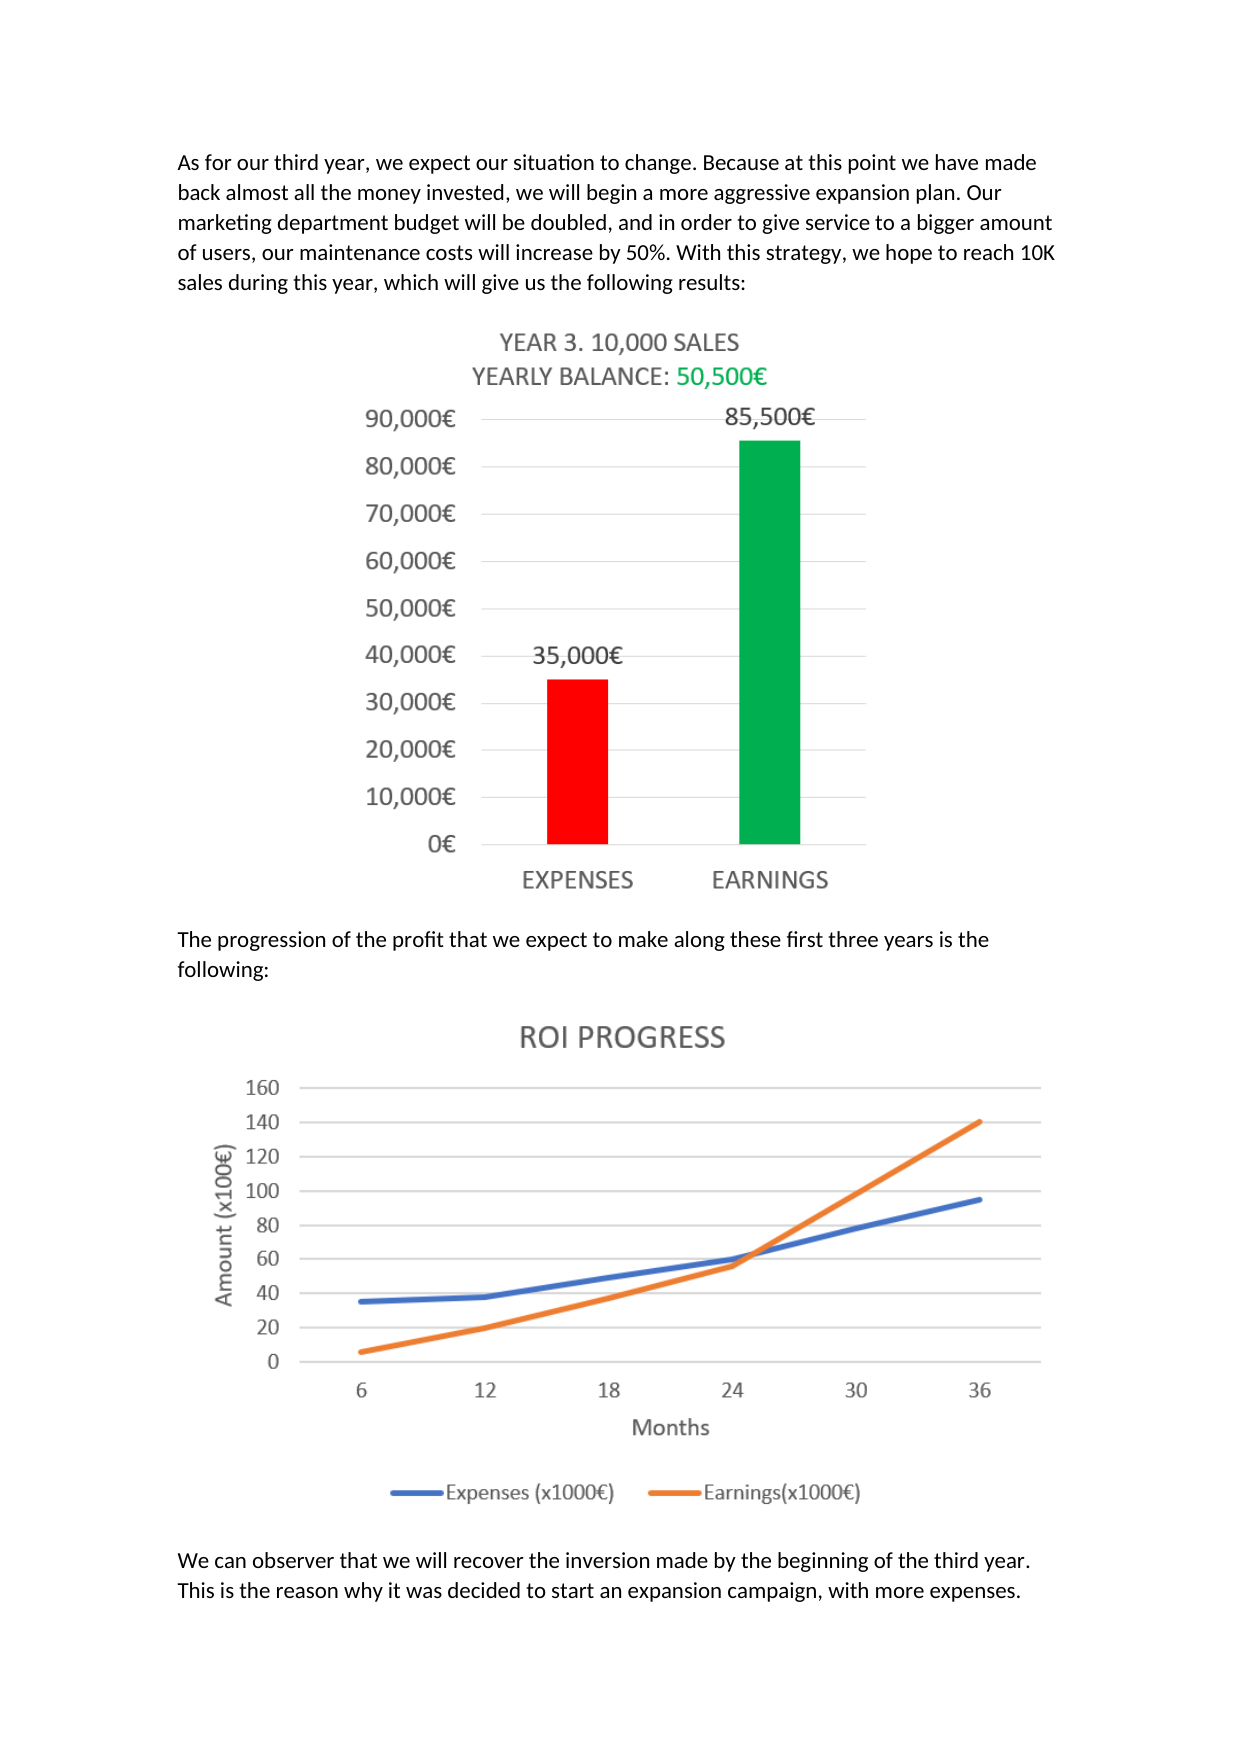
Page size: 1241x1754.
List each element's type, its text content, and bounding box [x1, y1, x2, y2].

picture [357, 315, 884, 906]
text The progression of the profit that we expect to make along these first three years is the following: [177, 925, 1063, 983]
picture [177, 1001, 1063, 1527]
text We can observer that we will recover the inversion made by the beginning of the third year. This is the reason why it was decided to start an expansion campaign, with more expenses. [177, 1546, 1063, 1604]
text As for our third year, we expect our situation to change. Because at this point we have made back almost all the money invested, we will begin a more aggressive expansion plan. Our marketing department budget will be doubled, and in order to give service to a bigger amount of users, our maintenance costs will increase by 50%. With this strategy, we hope to reach 10K sales during this year, which will give us the following results: [177, 148, 1063, 296]
